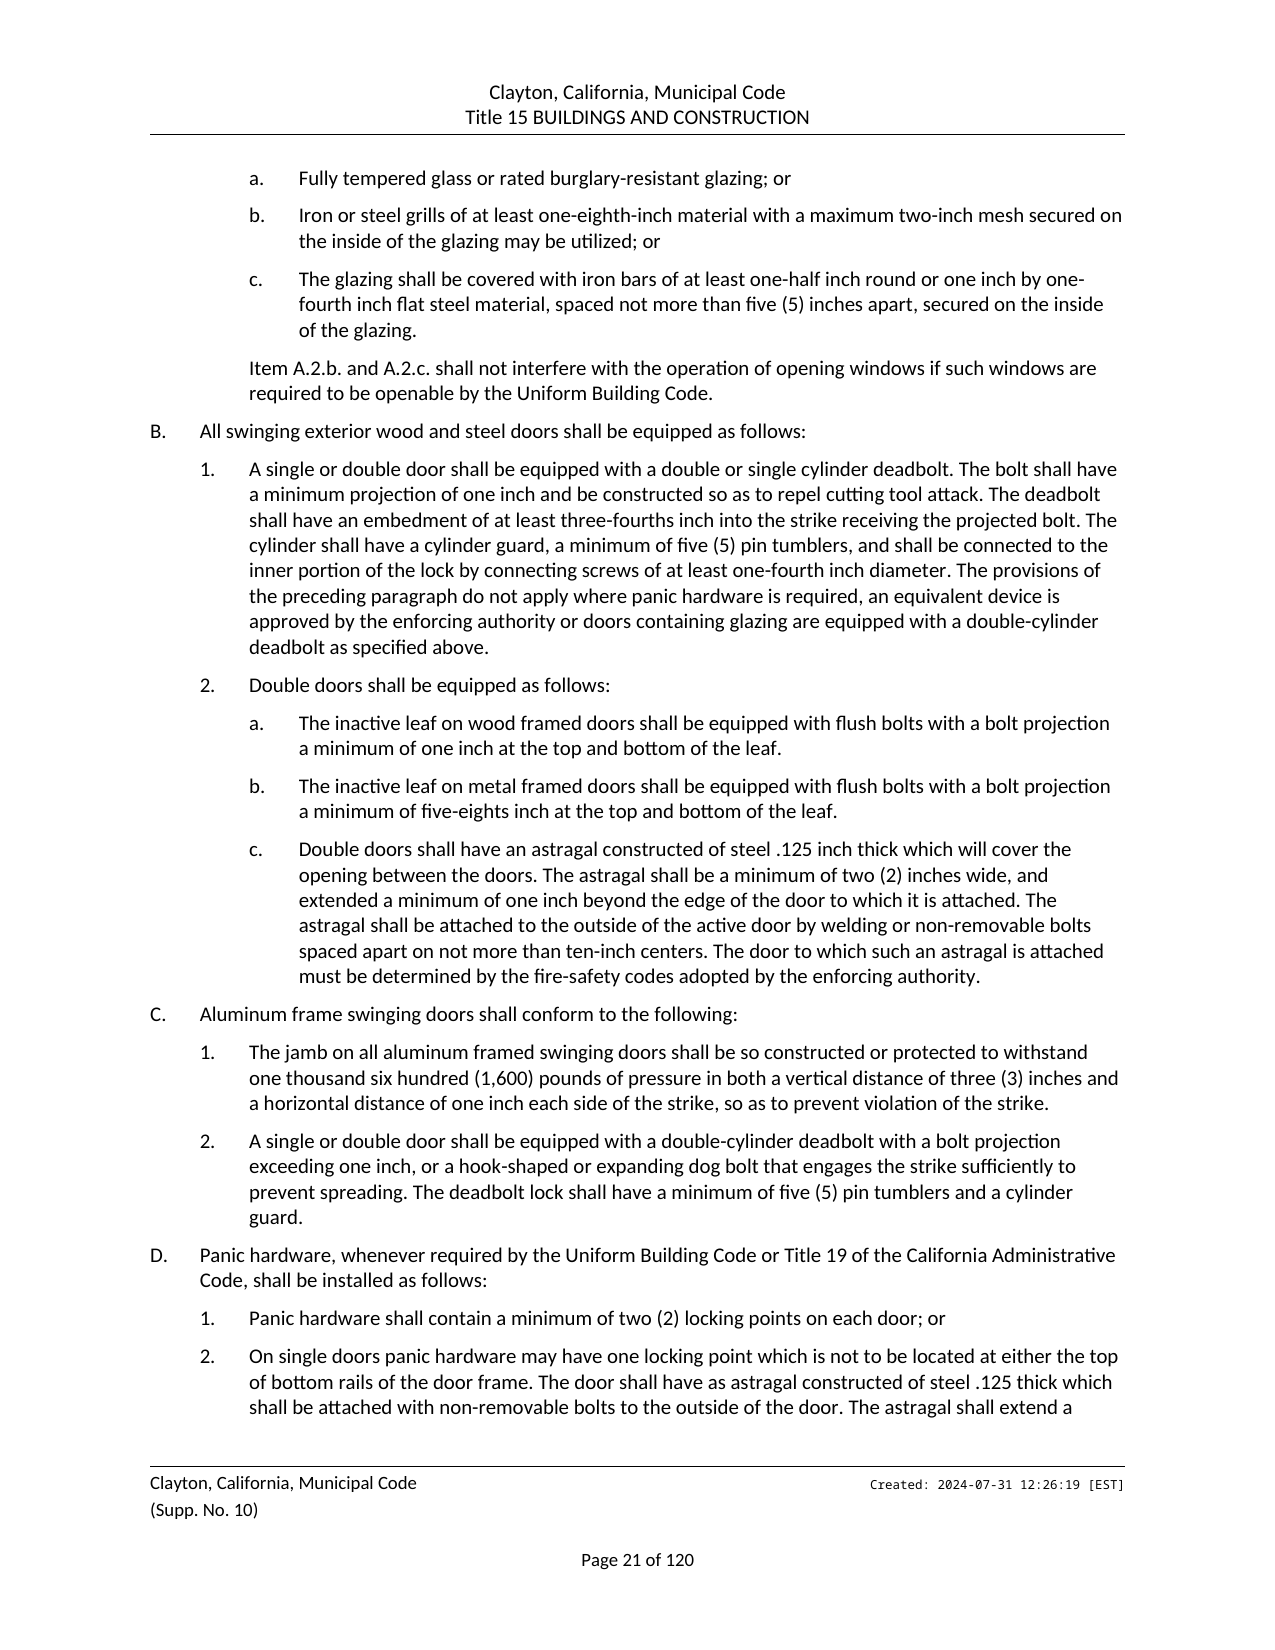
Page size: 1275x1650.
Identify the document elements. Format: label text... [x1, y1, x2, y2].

list 1. Panic hardware shall contain a minimum of two (2) locking points on each door; or [199, 1306, 1125, 1331]
list 2. A single or double door shall be equipped with a double-cylinder deadbolt with a bolt projection exceeding one inch, or a hook-shaped or expanding dog bolt that engages the strike sufficiently to prevent spreading. The deadbolt lock shall have a minimum of five (5) pin tumblers and a cylinder guard. [199, 1128, 1125, 1230]
list 2. Double doors shall be equipped as follows: [199, 672, 1125, 697]
list D. Panic hardware, whenever required by the Uniform Building Code or Title 19 of the California Administrative Code, shall be installed as follows: [150, 1242, 1125, 1293]
list 1. A single or double door shall be equipped with a double or single cylinder deadbolt. The bolt shall have a minimum projection of one inch and be constructed so as to repel cutting tool attack. The deadbolt shall have an embedment of at least three-fourths inch into the strike receiving the projected bolt. The cylinder shall have a cylinder guard, a minimum of five (5) pin tumblers, and shall be connected to the inner portion of the lock by connecting screws of at least one-fourth inch diameter. The provisions of the preceding paragraph do not apply where panic hardware is required, an equivalent device is approved by the enforcing authority or doors containing glazing are equipped with a double-cylinder deadbolt as specified above. [199, 456, 1125, 659]
list b. The inactive leaf on metal framed doors shall be equipped with flush bolts with a bolt projection a minimum of five-eights inch at the top and bottom of the leaf. [249, 773, 1125, 824]
list C. Aluminum frame swinging doors shall conform to the following: [150, 1001, 1125, 1027]
list a. The inactive leaf on wood framed doors shall be equipped with flush bolts with a bolt projection a minimum of one inch at the top and bottom of the leaf. [249, 710, 1125, 761]
list b. Iron or steel grills of at least one-eighth-inch material with a maximum two-inch mesh secured on the inside of the glazing may be utilized; or [249, 203, 1125, 253]
list 1. The jamb on all aluminum framed swinging doors shall be so constructed or protected to withstand one thousand six hundred (1,600) pounds of pressure in both a vertical distance of three (3) inches and a horizontal distance of one inch each side of the strike, so as to prevent violation of the strike. [199, 1039, 1125, 1116]
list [199, 1343, 1125, 1420]
text Item A.2.b. and A.2.c. shall not interfere with the operation of opening windows if such windows are required to be openable by the Uniform Building Code. [249, 355, 1125, 406]
list c. Double doors shall have an astragal constructed of steel .125 inch thick which will cover the opening between the doors. The astragal shall be a minimum of two (2) inches wide, and extended a minimum of one inch beyond the edge of the door to which it is attached. The astragal shall be attached to the outside of the active door by welding or non-removable bolts spaced apart on not more than ten-inch centers. The door to which such an astragal is attached must be determined by the fire-safety codes adopted by the enforcing authority. [249, 836, 1125, 989]
list a. Fully tempered glass or rated burglary-resistant glazing; or [249, 165, 1125, 190]
list c. The glazing shall be covered with iron bars of at least one-half inch round or one inch by one-fourth inch flat steel material, spaced not more than five (5) inches apart, secured on the inside of the glazing. [249, 266, 1125, 342]
list B. All swinging exterior wood and steel doors shall be equipped as follows: [150, 418, 1125, 443]
